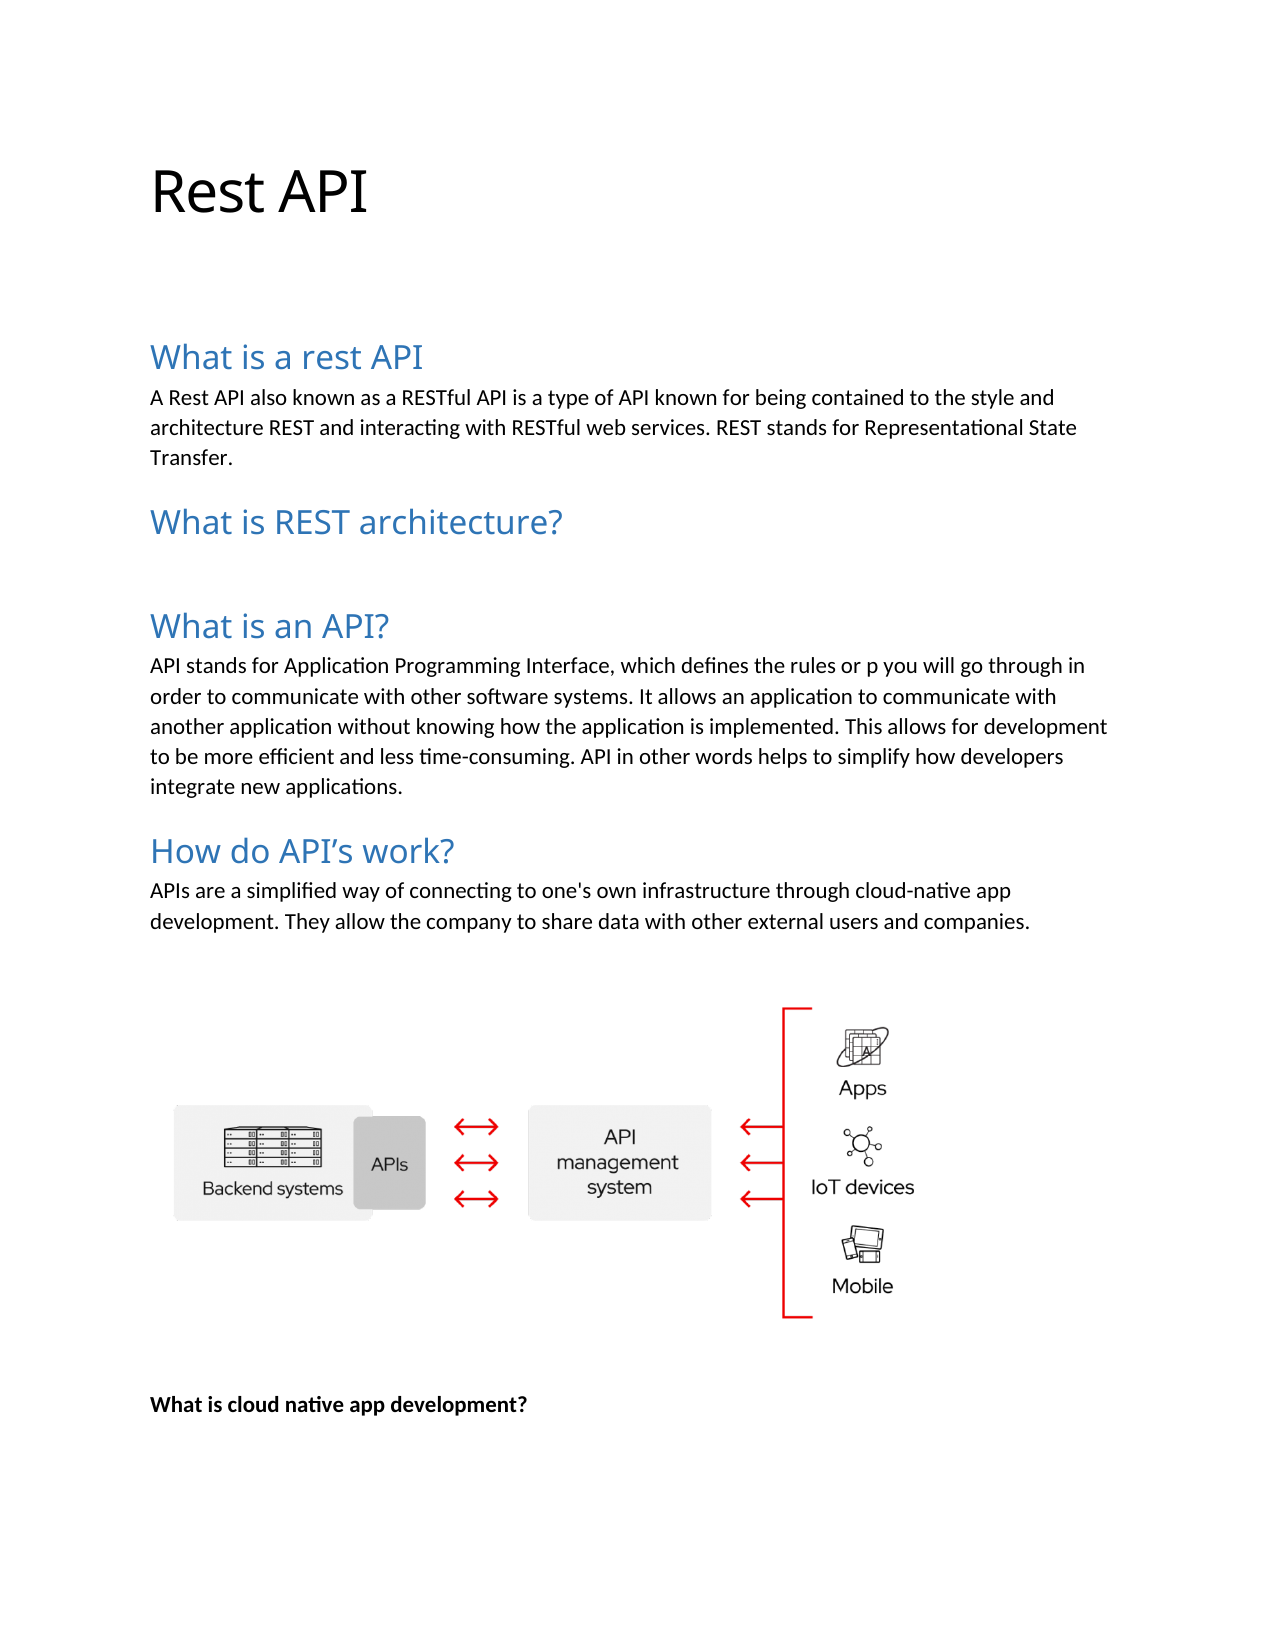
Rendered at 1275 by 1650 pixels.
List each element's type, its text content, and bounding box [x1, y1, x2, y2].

subtitle How do API’s work? [150, 828, 1125, 873]
subtitle What is a rest API [150, 334, 1125, 379]
text API stands for Application Programming Interface, which defines the rules or p you will go through in order to communicate with other software systems. It allows an application to communicate with another application without knowing how the application is implemented. This allows for development to be more efficient and less time-consuming. API in other words helps to simplify how developers integrate new applications. [150, 652, 1125, 801]
title Rest API [150, 150, 1125, 229]
text What is cloud native app development? [150, 1390, 1125, 1418]
subtitle What is an API? [150, 603, 1125, 648]
subtitle What is REST architecture? [150, 498, 1125, 544]
text A Rest API also known as a RESTful API is a type of API known for being contained to the style and architecture REST and interacting with RESTful web services. REST stands for Representational State Transfer. [150, 383, 1125, 471]
text APIs are a simplified way of connecting to one's own infrastructure through cloud-native app development. They allow the company to share data with other external users and companies. [150, 877, 1125, 935]
